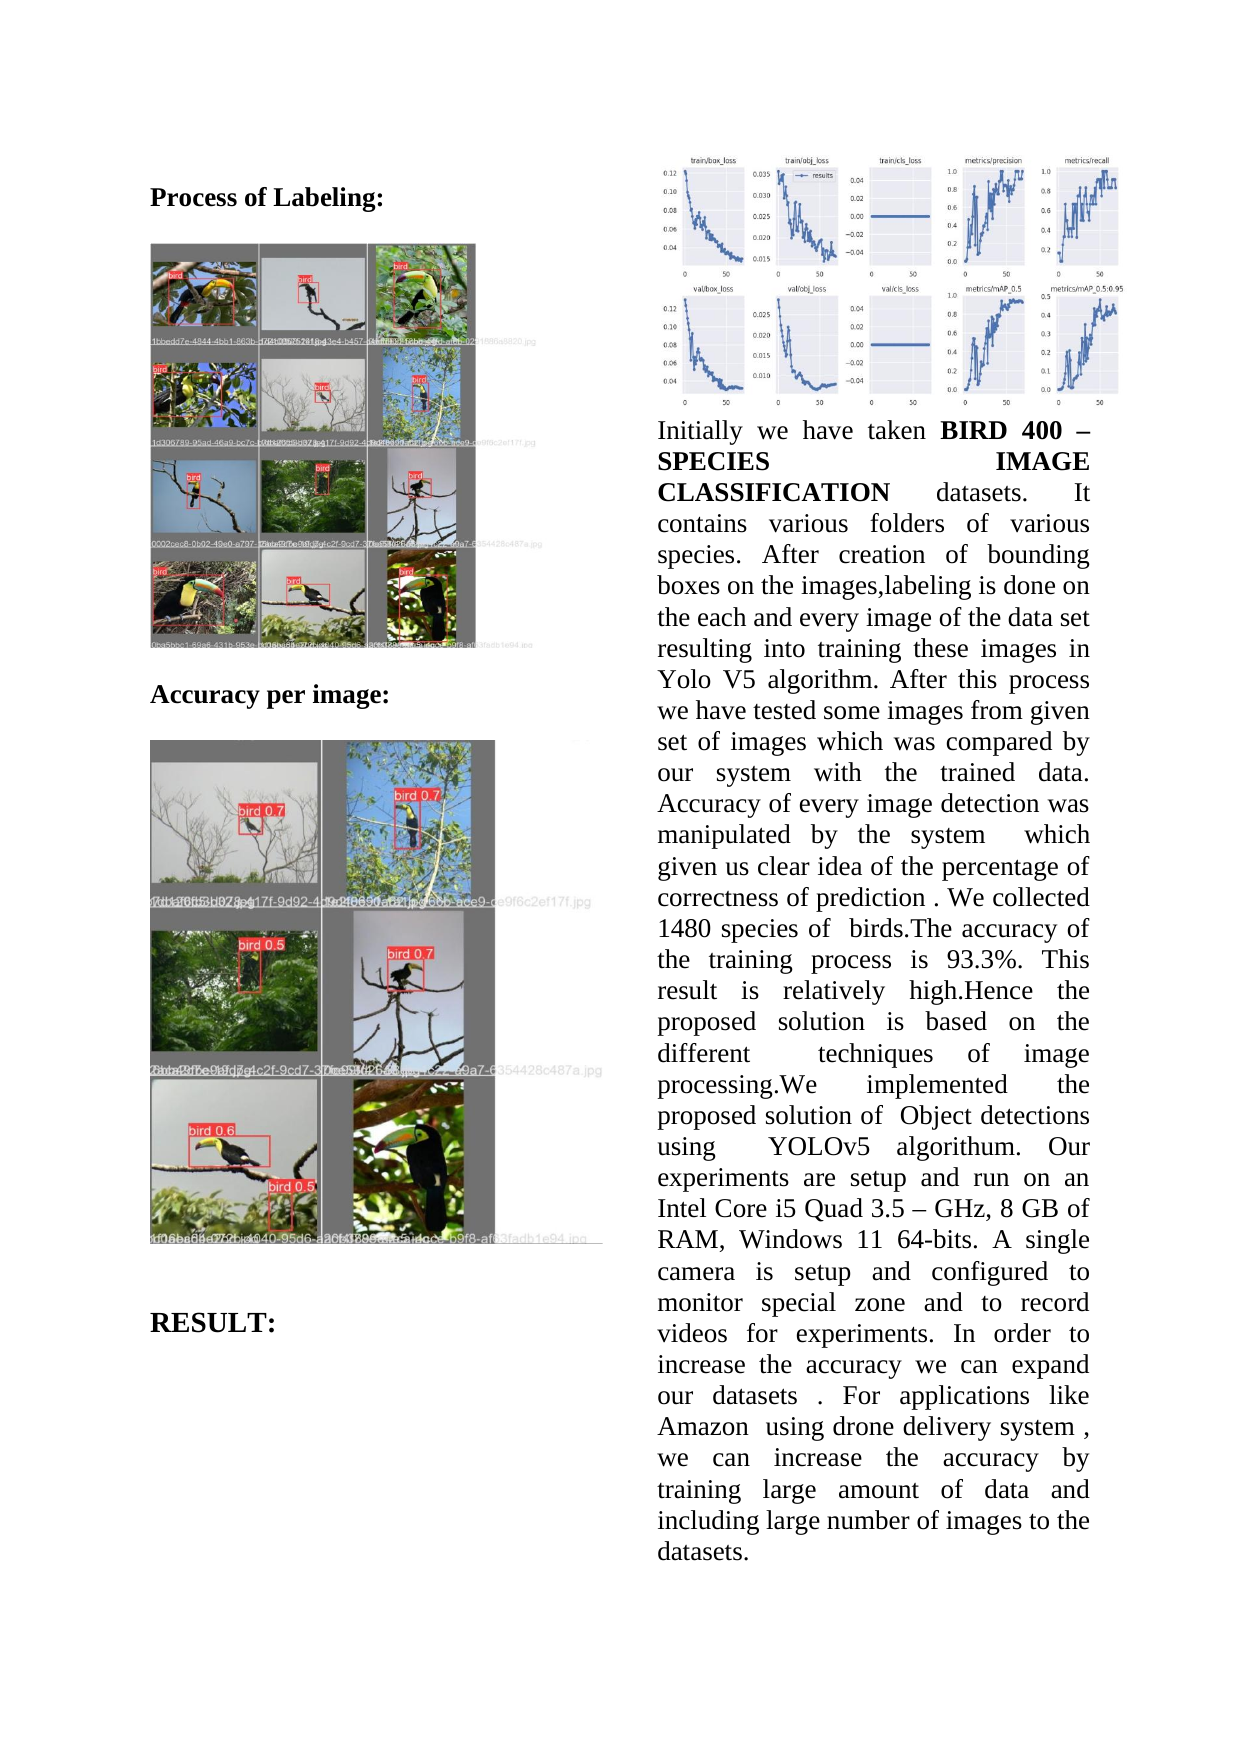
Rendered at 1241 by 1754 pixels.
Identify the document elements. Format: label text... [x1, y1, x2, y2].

text Initially we have taken BIRD 400 –SPECIES IMAGE CLASSIFICATION datasets. It contains various folders of various species. After creation of bounding boxes on the images,labeling is done on the each and every image of the data set resulting into training these images in Yolo V5 algorithm. After this process we have tested some images from given set of images which was compared by our system with the trained data. Accuracy of every image detection was manipulated by the system which given us clear idea of the percentage of correctness of prediction . We collected 1480 species of birds.The accuracy of the training process is 93.3%. This result is relatively high.Hence the proposed solution is based on the different techniques of image processing.We implemented the proposed solution of Object detections using YOLOv5 algorithum. Our experiments are setup and run on an Intel Core i5 Quad 3.5 – GHz, 8 GB of RAM, Windows 11 64-bits. A single camera is setup and configured to monitor special zone and to record videos for experiments. In order to increase the accuracy we can expand our datasets . For applications like Amazon using drone delivery system , we can increase the accuracy by training large amount of data and including large number of images to the datasets. [657, 414, 1090, 1566]
text RESULT: [150, 1305, 583, 1339]
picture [150, 740, 603, 1244]
picture [657, 150, 1130, 414]
text Accuracy per image: [150, 678, 583, 709]
text Process of Labeling: [150, 181, 583, 212]
picture [150, 243, 584, 648]
